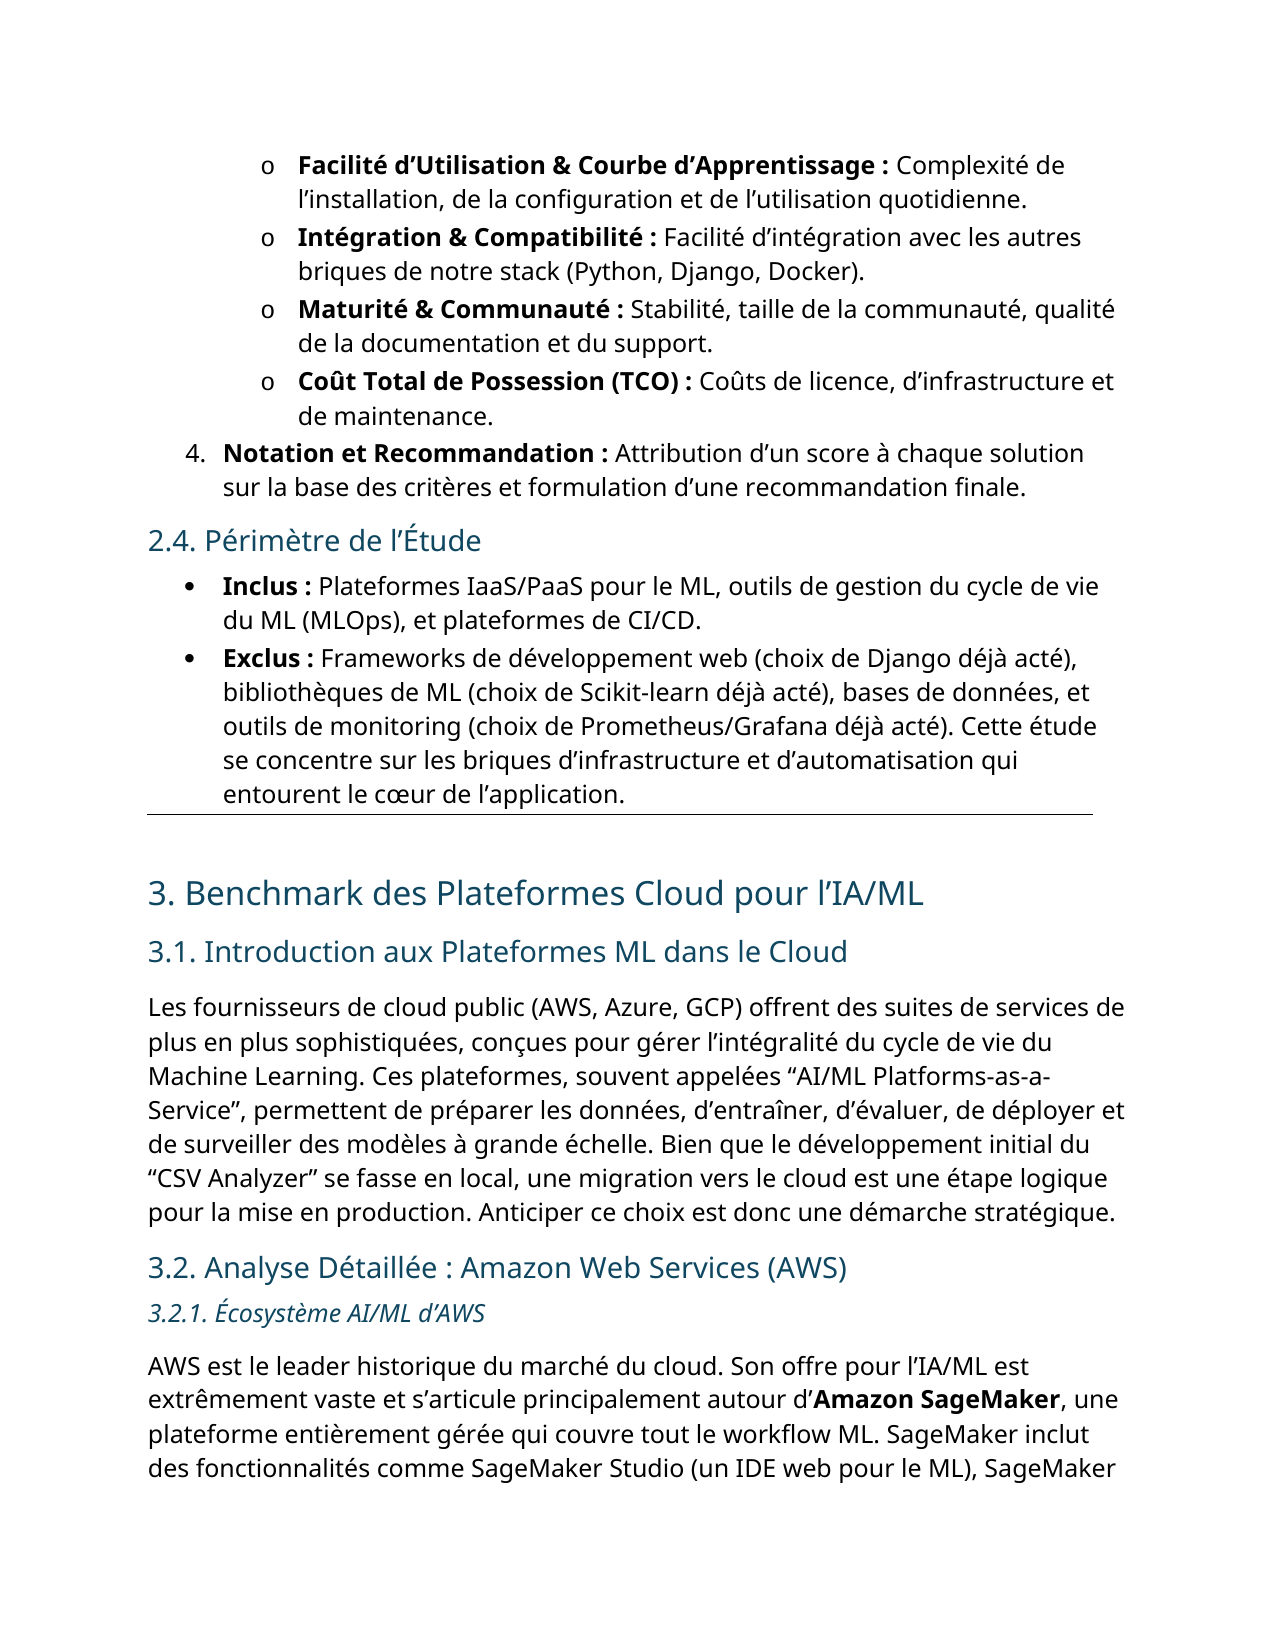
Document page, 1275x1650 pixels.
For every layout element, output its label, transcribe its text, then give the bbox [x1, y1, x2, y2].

subtitle 3.1. Introduction aux Plateformes ML dans le Cloud [148, 932, 1127, 971]
list Maturité & Communauté : Stabilité, taille de la communauté, qualité de la documentation et du support. [260, 292, 1127, 360]
list Exclus : Frameworks de développement web (choix de Django déjà acté), bibliothèques de ML (choix de Scikit-learn déjà acté), bases de données, et outils de monitoring (choix de Prometheus/Grafana déjà acté). Cette étude se concentre sur les briques d’infrastructure et d’automatisation qui entourent le cœur de l’application. [185, 641, 1127, 811]
subtitle 3. Benchmark des Plateformes Cloud pour l’IA/ML [148, 869, 1127, 915]
list Intégration & Compatibilité : Facilité d’intégration avec les autres briques de notre stack (Python, Django, Docker). [260, 220, 1127, 288]
list Facilité d’Utilisation & Courbe d’Apprentissage : Complexité de l’installation, de la configuration et de l’utilisation quotidienne. [260, 148, 1127, 216]
list Inclus : Plateformes IaaS/PaaS pour le ML, outils de gestion du cycle de vie du ML (MLOps), et plateformes de CI/CD. [185, 569, 1127, 637]
subtitle 3.2.1. Écosystème AI/ML d’AWS [148, 1295, 1127, 1329]
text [148, 1348, 1127, 1484]
list Notation et Recommandation : Attribution d’un score à chaque solution sur la base des critères et formulation d’une recommandation finale. [185, 436, 1127, 504]
list Coût Total de Possession (TCO) : Coûts de licence, d’infrastructure et de maintenance. [260, 364, 1127, 432]
subtitle 2.4. Périmètre de l’Étude [148, 521, 1127, 560]
subtitle 3.2. Analyse Détaillée : Amazon Web Services (AWS) [148, 1247, 1127, 1287]
text Les fournisseurs de cloud public (AWS, Azure, GCP) offrent des suites de services de plus en plus sophistiquées, conçues pour gérer l’intégralité du cycle de vie du Machine Learning. Ces plateformes, souvent appelées “AI/ML Platforms-as-a-Service”, permettent de préparer les données, d’entraîner, d’évaluer, de déployer et de surveiller des modèles à grande échelle. Bien que le développement initial du “CSV Analyzer” se fasse en local, une migration vers le cloud est une étape logique pour la mise en production. Anticiper ce choix est donc une démarche stratégique. [148, 990, 1127, 1228]
